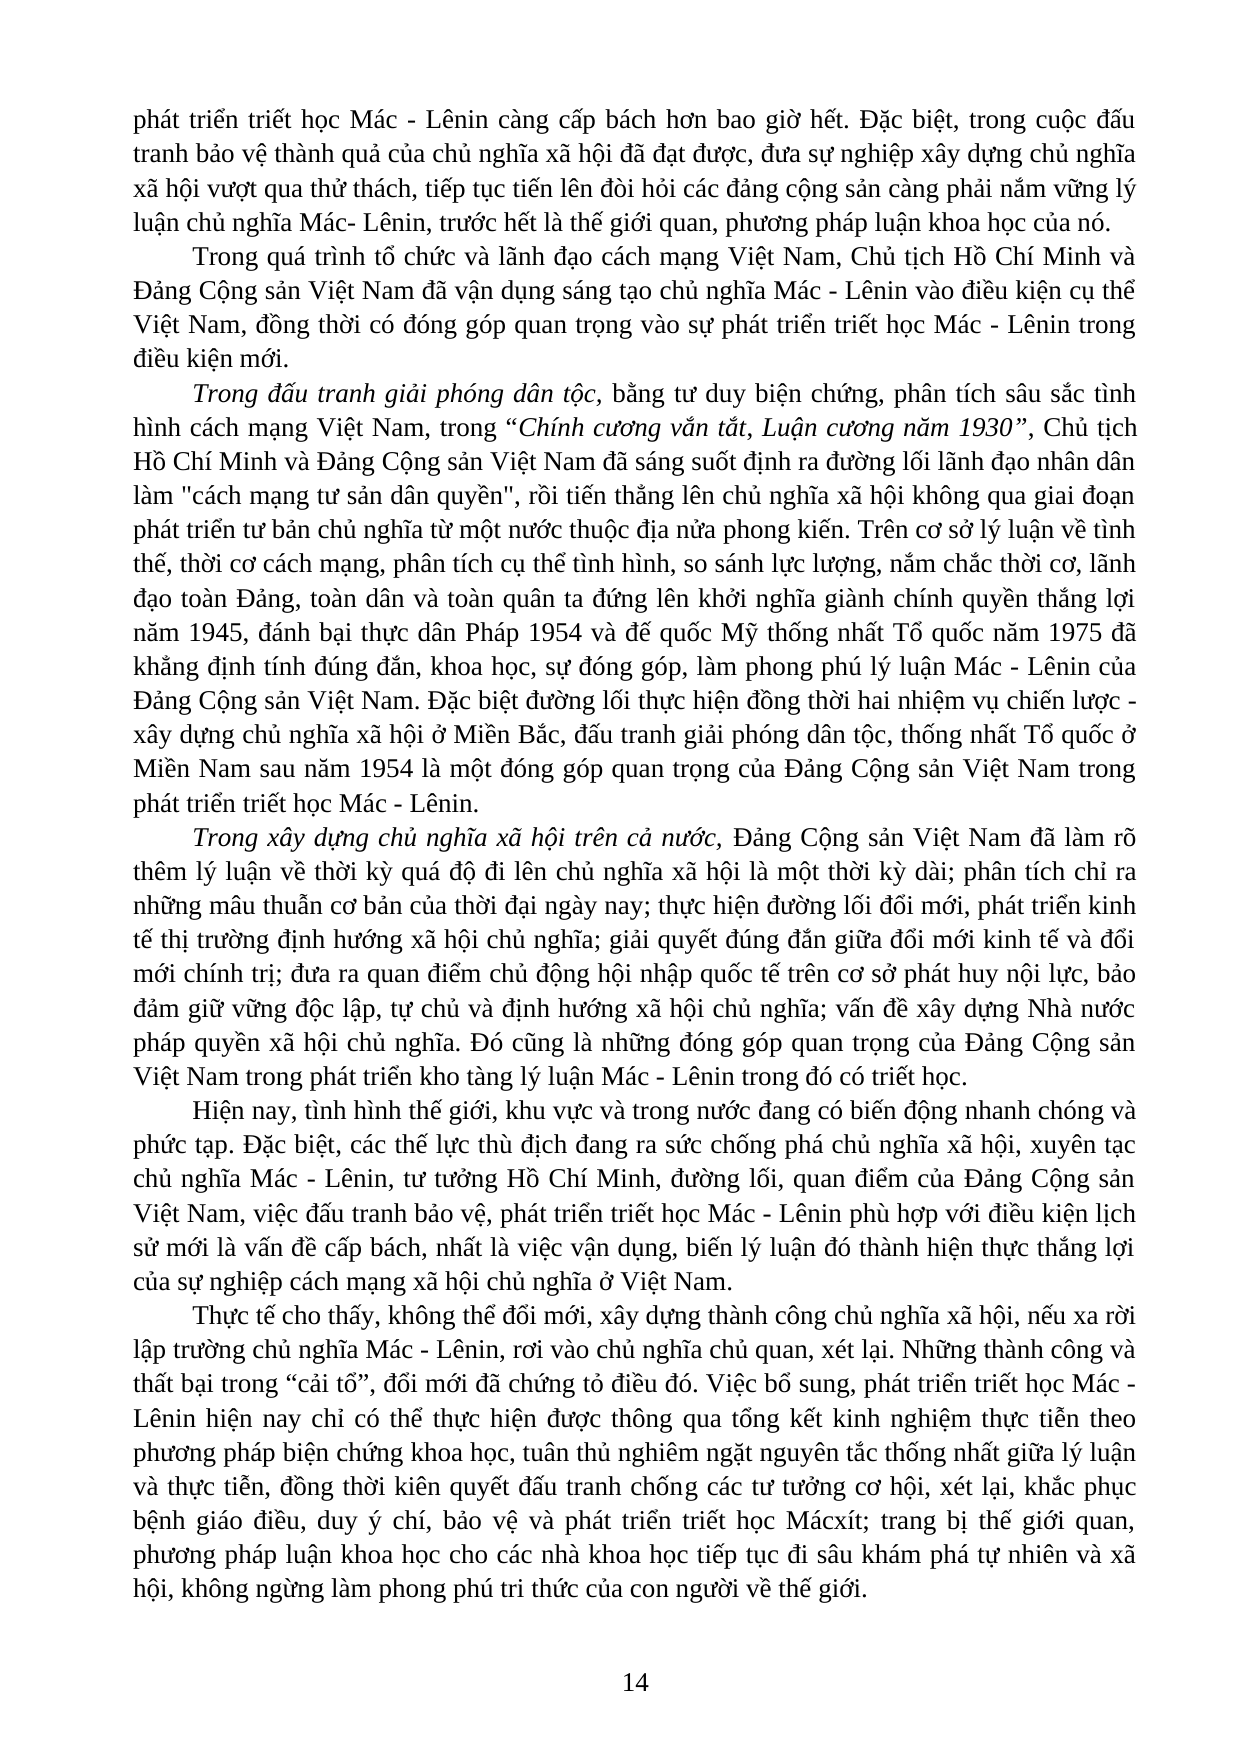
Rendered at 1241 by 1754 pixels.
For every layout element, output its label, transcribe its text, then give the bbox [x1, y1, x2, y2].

text Hiện nay, tình hình thế giới, khu vực và trong nước đang có biến động nhanh chóng và phức tạp. Đặc biệt, các thế lực thù địch đang ra sức chống phá chủ nghĩa xã hội, xuyên tạc chủ nghĩa Mác - Lênin, tư tưởng Hồ Chí Minh, đường lối, quan điểm của Đảng Cộng sản Việt Nam, việc đấu tranh bảo vệ, phát triển triết học Mác - Lênin phù hợp với điều kiện lịch sử mới là vấn đề cấp bách, nhất là việc vận dụng, biến lý luận đó thành hiện thực thắng lợi của sự nghiệp cách mạng xã hội chủ nghĩa ở Việt Nam. [133, 1094, 1138, 1296]
text Thực tế cho thấy, không thể đổi mới, xây dựng thành công chủ nghĩa xã hội, nếu xa rời lập trường chủ nghĩa Mác - Lênin, rơi vào chủ nghĩa chủ quan, xét lại. Những thành công và thất bại trong “cải tổ”, đổi mới đã chứng tỏ điều đó. Việc bổ sung, phát triển triết học Mác - Lênin hiện nay chỉ có thể thực hiện được thông qua tổng kết kinh nghiệm thực tiễn theo phương pháp biện chứng khoa học, tuân thủ nghiêm ngặt nguyên tắc thống nhất giữa lý luận và thực tiễn, đồng thời kiên quyết đấu tranh chống các tư tưởng cơ hội, xét lại, khắc phục bệnh giáo điều, duy ý chí, bảo vệ và phát triển triết học Mácxít; trang bị thế giới quan, phương pháp luận khoa học cho các nhà khoa học tiếp tục đi sâu khám phá tự nhiên và xã hội, không ngừng làm phong phú tri thức của con người về thế giới. [133, 1299, 1138, 1604]
text Trong xây dựng chủ nghĩa xã hội trên cả nước, Đảng Cộng sản Việt Nam đã làm rõ thêm lý luận về thời kỳ quá độ đi lên chủ nghĩa xã hội là một thời kỳ dài; phân tích chỉ ra những mâu thuẫn cơ bản của thời đại ngày nay; thực hiện đường lối đổi mới, phát triển kinh tế thị trường định hướng xã hội chủ nghĩa; giải quyết đúng đắn giữa đổi mới kinh tế và đổi mới chính trị; đưa ra quan điểm chủ động hội nhập quốc tế trên cơ sở phát huy nội lực, bảo đảm giữ vững độc lập, tự chủ và định hướng xã hội chủ nghĩa; vấn đề xây dựng Nhà nước pháp quyền xã hội chủ nghĩa. Đó cũng là những đóng góp quan trọng của Đảng Cộng sản Việt Nam trong phát triển kho tàng lý luận Mác - Lênin trong đó có triết học. [133, 821, 1138, 1091]
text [133, 103, 1138, 237]
text Trong quá trình tổ chức và lãnh đạo cách mạng Việt Nam, Chủ tịch Hồ Chí Minh và Đảng Cộng sản Việt Nam đã vận dụng sáng tạo chủ nghĩa Mác - Lênin vào điều kiện cụ thể Việt Nam, đồng thời có đóng góp quan trọng vào sự phát triển triết học Mác - Lênin trong điều kiện mới. [133, 240, 1138, 374]
text Trong đấu tranh giải phóng dân tộc, bằng tư duy biện chứng, phân tích sâu sắc tình hình cách mạng Việt Nam, trong “Chính cương vắn tắt, Luận cương năm 1930”, Chủ tịch Hồ Chí Minh và Đảng Cộng sản Việt Nam đã sáng suốt định ra đường lối lãnh đạo nhân dân làm "cách mạng tư sản dân quyền", rồi tiến thẳng lên chủ nghĩa xã hội không qua giai đoạn phát triển tư bản chủ nghĩa từ một nước thuộc địa nửa phong kiến. Trên cơ sở lý luận về tình thế, thời cơ cách mạng, phân tích cụ thể tình hình, so sánh lực lượng, nắm chắc thời cơ, lãnh đạo toàn Đảng, toàn dân và toàn quân ta đứng lên khởi nghĩa giành chính quyền thắng lợi năm 1945, đánh bại thực dân Pháp 1954 và đế quốc Mỹ thống nhất Tổ quốc năm 1975 đã khẳng định tính đúng đắn, khoa học, sự đóng góp, làm phong phú lý luận Mác - Lênin của Đảng Cộng sản Việt Nam. Đặc biệt đường lối thực hiện đồng thời hai nhiệm vụ chiến lược - xây dựng chủ nghĩa xã hội ở Miền Bắc, đấu tranh giải phóng dân tộc, thống nhất Tổ quốc ở Miền Nam sau năm 1954 là một đóng góp quan trọng của Đảng Cộng sản Việt Nam trong phát triển triết học Mác - Lênin. [133, 377, 1138, 818]
